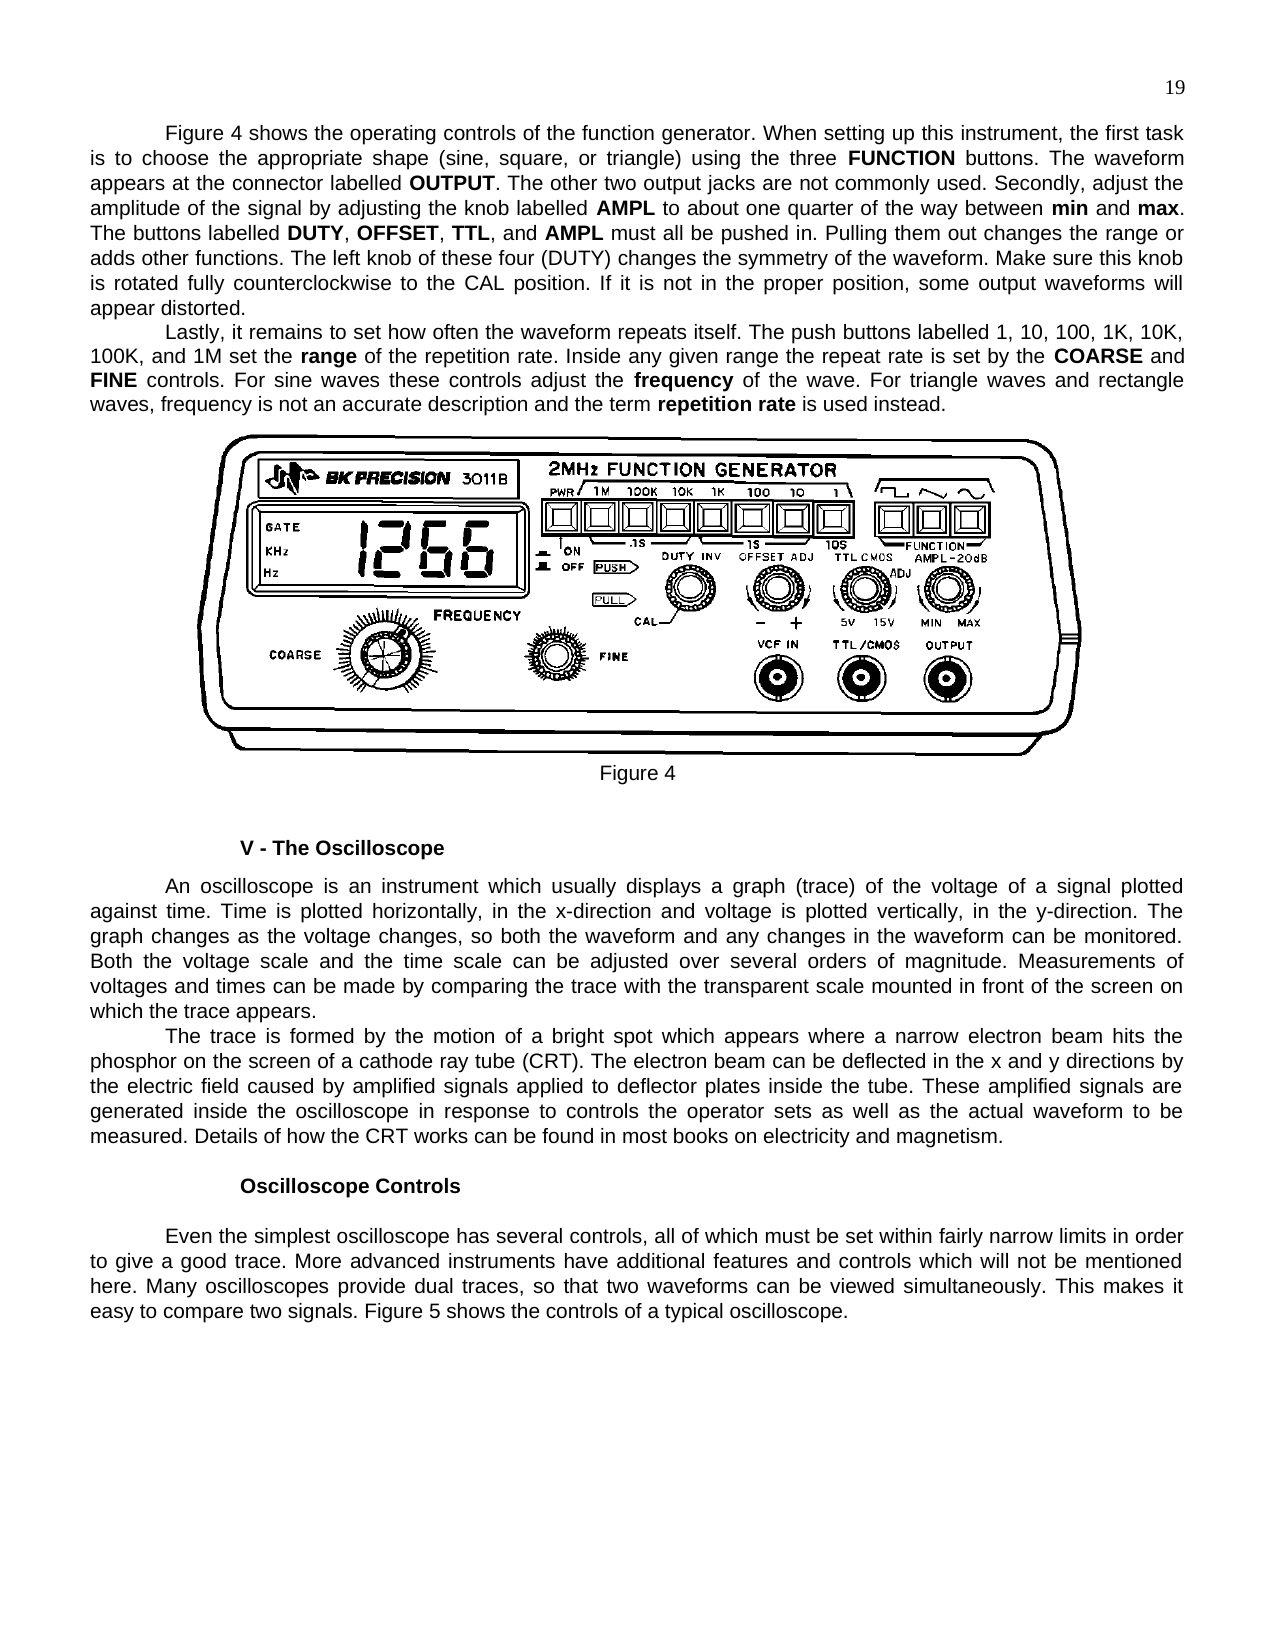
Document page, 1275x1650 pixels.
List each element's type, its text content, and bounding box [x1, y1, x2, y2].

text The trace is formed by the motion of a bright spot which appears where a narrow electron beam hits the phosphor on the screen of a cathode ray tube (CRT). The electron beam can be deflected in the x and y directions by the electric field caused by amplified signals applied to deflector plates inside the tube. These amplified signals are generated inside the oscilloscope in response to controls the operator sets as well as the actual waveform to be measured. Details of how the CRT works can be found in most books on electricity and magnetism. [90, 1023, 1185, 1148]
text Figure 4 shows the operating controls of the function generator. When setting up this instrument, the first task is to choose the appropriate shape (sine, square, or triangle) using the three FUNCTION buttons. The waveform appears at the connector labelled OUTPUT. The other two output jacks are not commonly used. Secondly, adjust the amplitude of the signal by adjusting the knob labelled AMPL to about one quarter of the way between min and max. The buttons labelled DUTY, OFFSET, TTL, and AMPL must all be pushed in. Pulling them out changes the range or adds other functions. The left knob of these four (DUTY) changes the symmetry of the waveform. Make sure this knob is rotated fully counterclockwise to the CAL position. If it is not in the proper position, some output waveforms will appear distorted. [90, 120, 1185, 320]
text Even the simplest oscilloscope has several controls, all of which must be set within fairly narrow limits in order to give a good trace. More advanced instruments have additional features and controls which will not be mentioned here. Many oscilloscopes provide dual traces, so that two waveforms can be viewed simultaneously. This makes it easy to compare two signals. Figure 5 shows the controls of a typical oscilloscope. [90, 1223, 1185, 1323]
text V - The Oscilloscope [90, 836, 1185, 861]
text Oscilloscope Controls [90, 1173, 1185, 1198]
text Lastly, it remains to set how often the waveform repeats itself. The push buttons labelled 1, 10, 100, 1K, 10K, 100K, and 1M set the range of the repetition rate. Inside any given range the repeat rate is set by the COARSE and FINE controls. For sine waves these controls adjust the frequency of the wave. For triangle waves and rectangle waves, frequency is not an accurate description and the term repetition rate is used instead. [90, 320, 1185, 416]
picture [189, 428, 1086, 761]
text Figure 4 [90, 761, 1185, 786]
text An oscilloscope is an instrument which usually displays a graph (trace) of the voltage of a signal plotted against time. Time is plotted horizontally, in the x-direction and voltage is plotted vertically, in the y-direction. The graph changes as the voltage changes, so both the waveform and any changes in the waveform can be monitored. Both the voltage scale and the time scale can be adjusted over several orders of magnitude. Measurements of voltages and times can be made by comparing the trace with the transparent scale mounted in front of the screen on which the trace appears. [90, 873, 1185, 1023]
